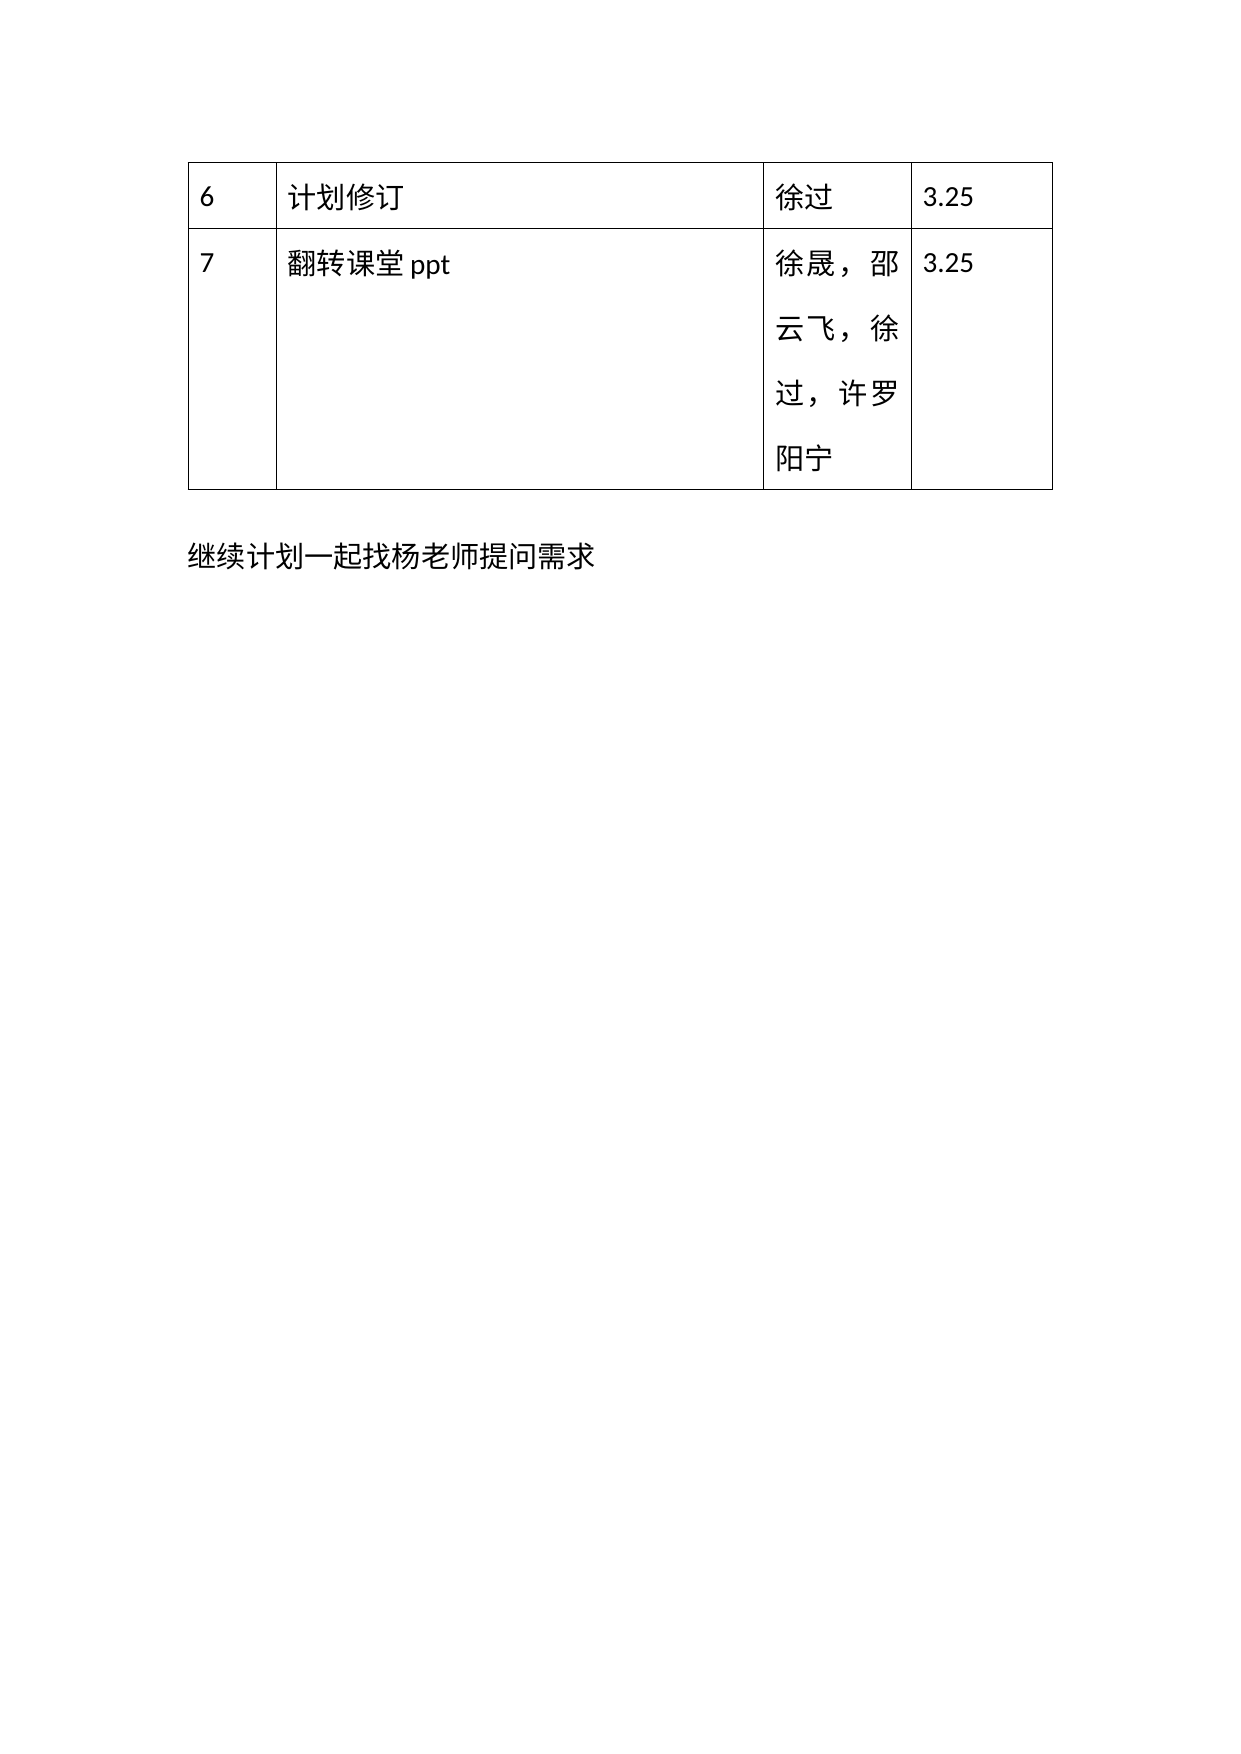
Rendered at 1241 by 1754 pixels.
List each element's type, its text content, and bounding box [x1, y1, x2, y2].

table_cell 6 [189, 163, 276, 228]
table_cell 计划修订 [277, 163, 763, 228]
text 继续计划一起找杨老师提问需求 [187, 523, 1053, 588]
table_cell 翻转课堂ppt [277, 229, 763, 489]
table_cell 徐过 [764, 163, 911, 228]
table_cell 3.25 [912, 163, 1052, 228]
table_cell 3.25 [912, 229, 1052, 489]
table_cell 7 [189, 229, 276, 489]
table_cell 徐晟，邵云飞，徐过，许罗阳宁 [764, 229, 911, 489]
